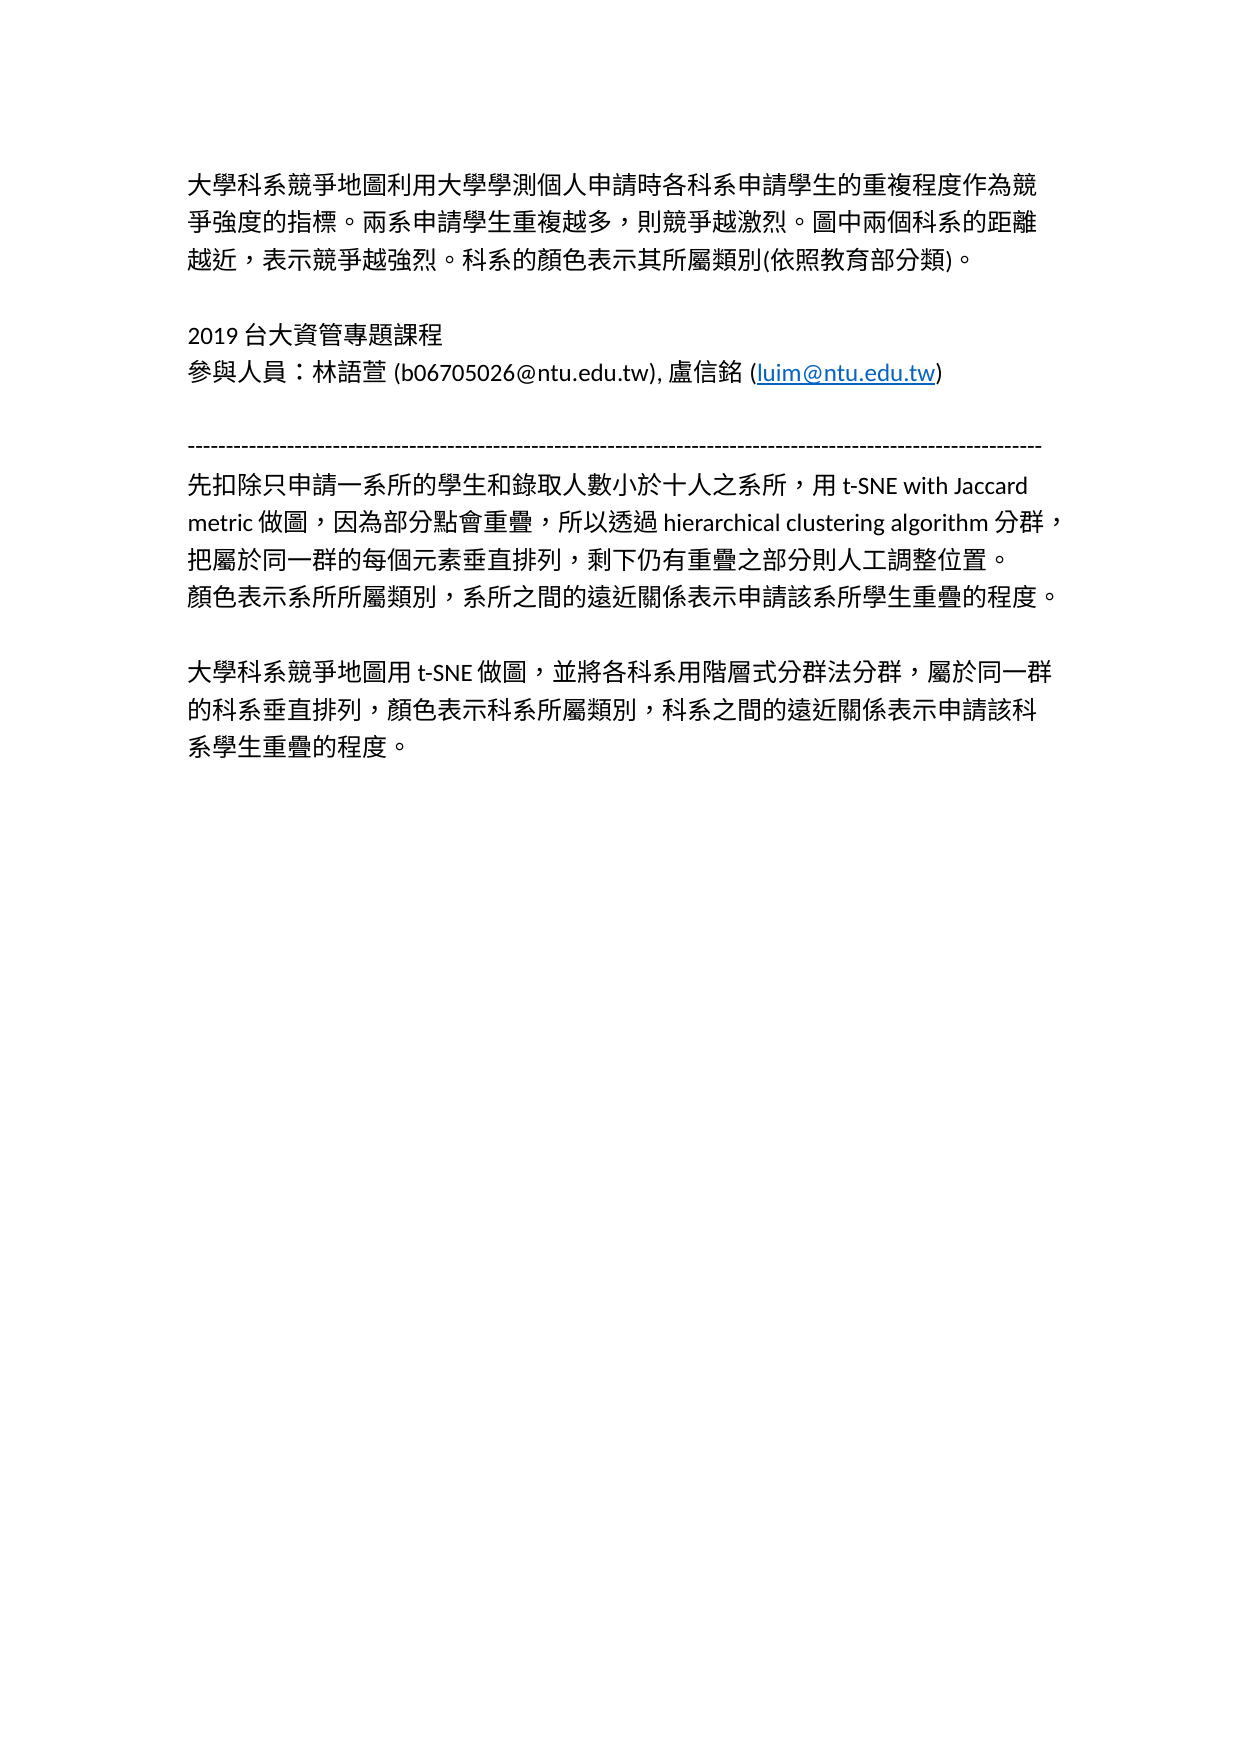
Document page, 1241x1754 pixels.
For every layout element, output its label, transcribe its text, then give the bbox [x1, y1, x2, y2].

text 大學科系競爭地圖利用大學學測個人申請時各科系申請學生的重複程度作為競爭強度的指標。兩系申請學生重複越多，則競爭越激烈。圖中兩個科系的距離越近，表示競爭越強烈。科系的顏色表示其所屬類別(依照教育部分類)。 [187, 164, 1053, 277]
text 2019台大資管專題課程 [187, 314, 1053, 352]
text 參與人員：林語萱 (b06705026@ntu.edu.tw), 盧信銘 (luim@ntu.edu.tw) [187, 352, 1053, 389]
text 顏色表示系所所屬類別，系所之間的遠近關係表示申請該系所學生重疊的程度。 [187, 577, 1053, 614]
text 大學科系競爭地圖用t-SNE做圖，並將各科系用階層式分群法分群，屬於同一群的科系垂直排列，顏色表示科系所屬類別，科系之間的遠近關係表示申請該科系學生重疊的程度。 [187, 652, 1053, 764]
text 先扣除只申請一系所的學生和錄取人數小於十人之系所，用t-SNE with Jaccard metric做圖，因為部分點會重疊，所以透過hierarchical clustering algorithm分群，把屬於同一群的每個元素垂直排列，剩下仍有重疊之部分則人工調整位置。 [187, 464, 1053, 577]
text ---------------------------------------------------------------------------------------------------------------- [187, 427, 1053, 464]
